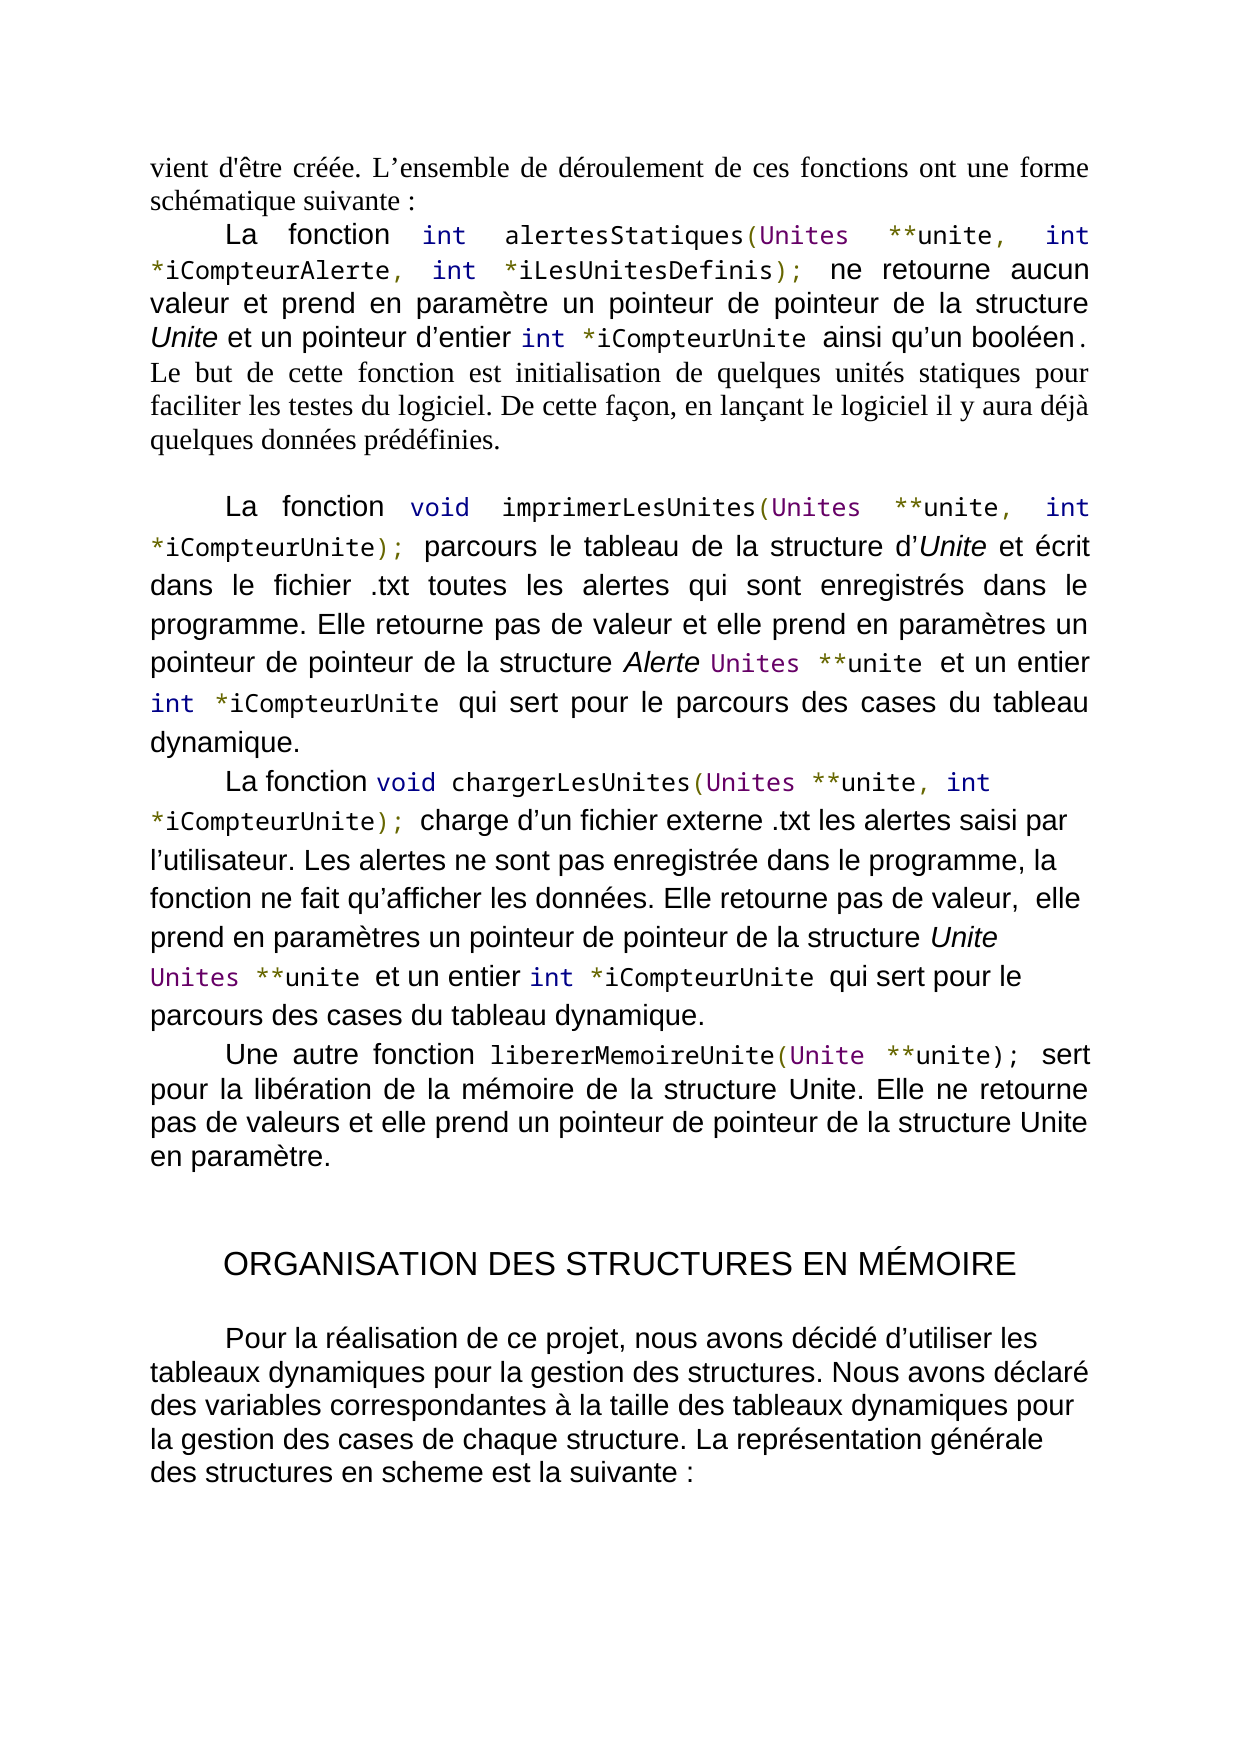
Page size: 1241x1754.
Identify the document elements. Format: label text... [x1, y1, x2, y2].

text La fonction int alertesStatiques(Unites **unite, int *iCompteurAlerte, int *iLesUnitesDefinis); ne retourne aucun valeur et prend en paramètre un pointeur de pointeur de la structure Unite et un pointeur d’entier int *iCompteurUnite ainsi qu’un booléen. Le but de cette fonction est initialisation de quelques unités statiques pour faciliter les testes du logiciel. De cette façon, en lançant le logiciel il y aura déjà quelques données prédéfinies. [150, 217, 1090, 455]
text La fonction void imprimerLesUnites(Unites **unite, int *iCompteurUnite); parcours le tableau de la structure d’Unite et écrit dans le fichier .txt toutes les alertes qui sont enregistrés dans le programme. Elle retourne pas de valeur et elle prend en paramètres un pointeur de pointeur de la structure Alerte Unites **unite et un entier int *iCompteurUnite qui sert pour le parcours des cases du tableau dynamique. [150, 489, 1090, 758]
text La fonction void chargerLesUnites(Unites **unite, int *iCompteurUnite); charge d’un fichier externe .txt les alertes saisi par l’utilisateur. Les alertes ne sont pas enregistrée dans le programme, la fonction ne fait qu’afficher les données. Elle retourne pas de valeur, elle prend en paramètres un pointeur de pointeur de la structure Unite Unites **unite et un entier int *iCompteurUnite qui sert pour le parcours des cases du tableau dynamique. [150, 763, 1090, 1032]
text Une autre fonction libererMemoireUnite(Unite **unite); sert pour la libération de la mémoire de la structure Unite. Elle ne retourne pas de valeurs et elle prend un pointeur de pointeur de la structure Unite en paramètre. [150, 1037, 1090, 1172]
text Pour la réalisation de ce projet, nous avons décidé d’utiliser les tableaux dynamiques pour la gestion des structures. Nous avons déclaré des variables correspondantes à la taille des tableaux dynamiques pour la gestion des cases de chaque structure. La représentation générale des structures en scheme est la suivante : [150, 1321, 1090, 1489]
text ORGANISATION DES STRUCTURES EN MÉMOIRE [150, 1244, 1090, 1283]
